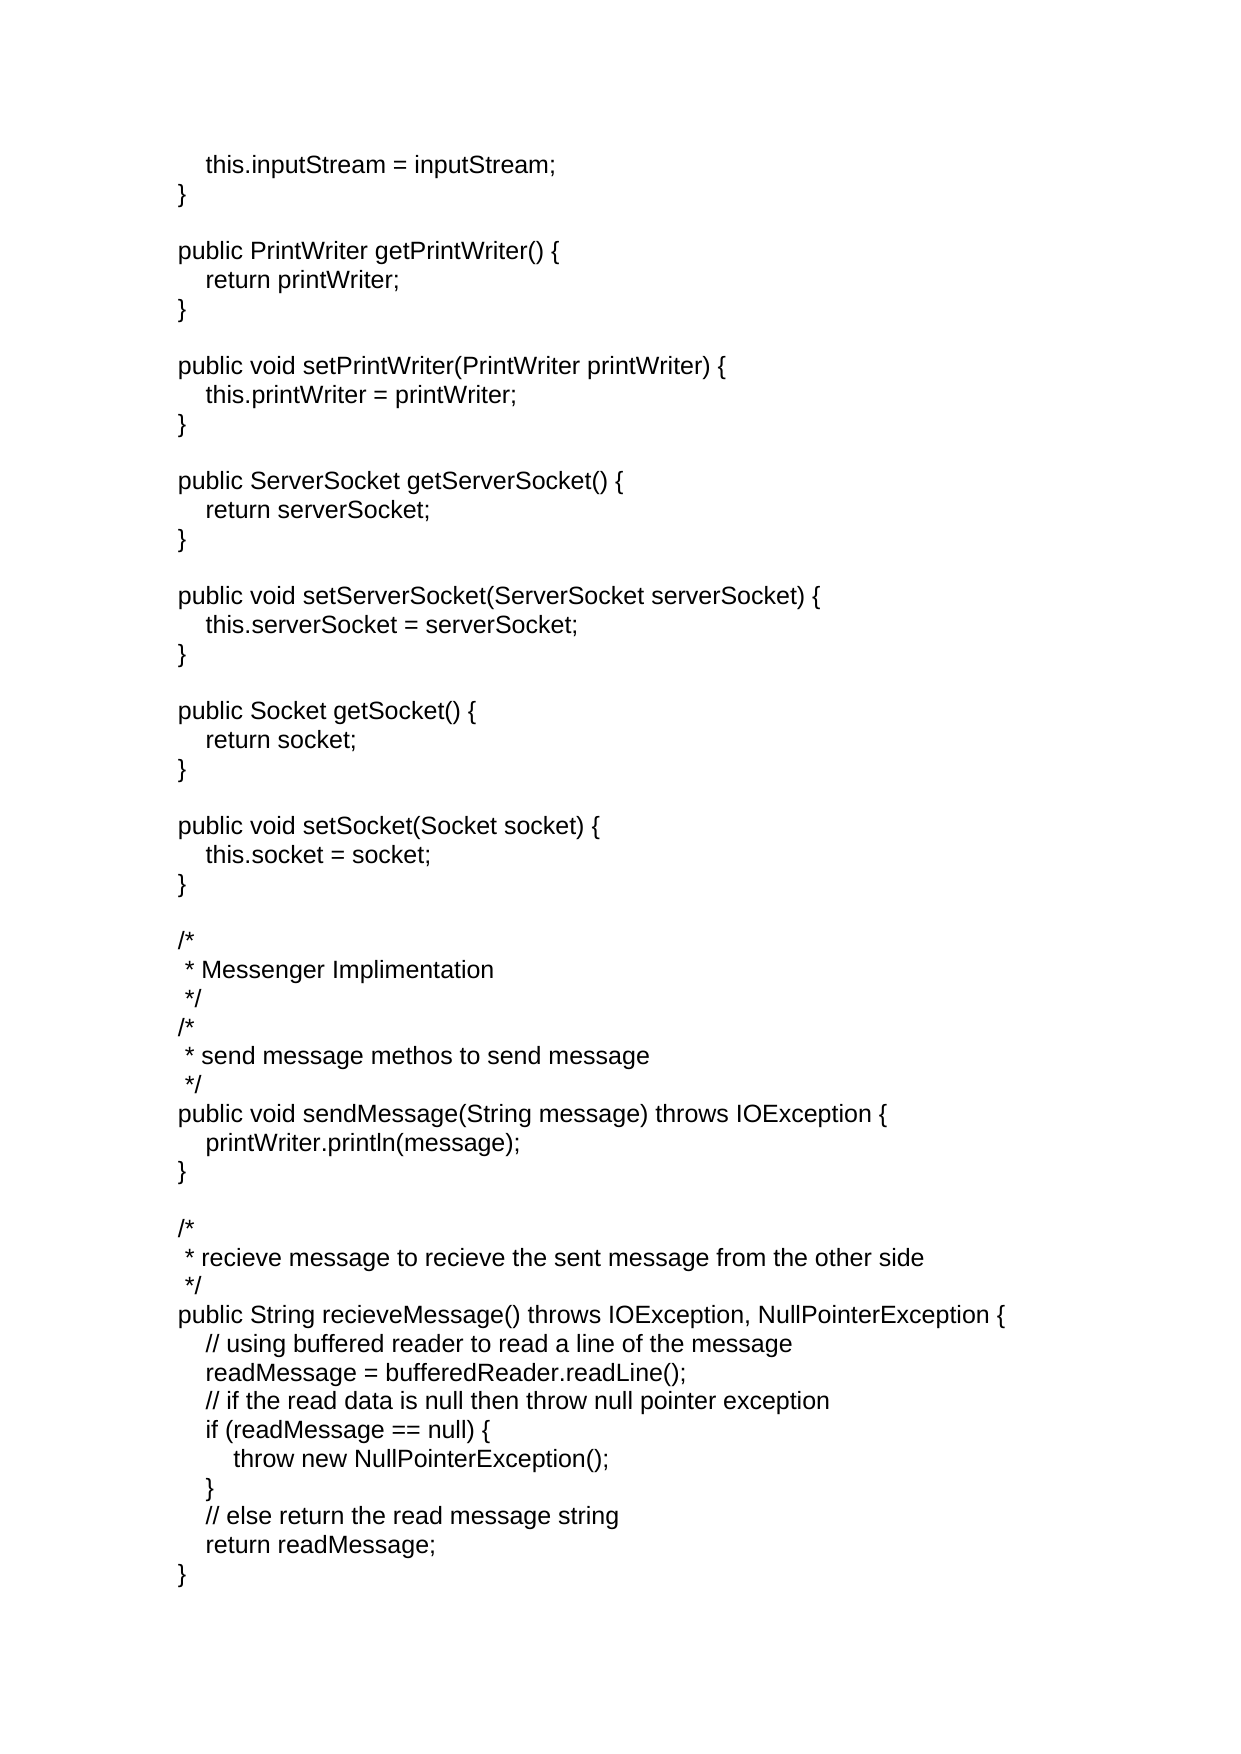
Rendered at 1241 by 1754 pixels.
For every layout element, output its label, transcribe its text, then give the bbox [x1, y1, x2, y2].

text } [150, 754, 1090, 782]
text public void setSocket(Socket socket) { [150, 811, 1090, 840]
text public void setServerSocket(ServerSocket serverSocket) { [150, 581, 1090, 610]
text public void sendMessage(String message) throws IOException { [150, 1099, 1090, 1127]
text } [150, 1472, 1090, 1501]
text */ [150, 984, 1090, 1012]
text public PrintWriter getPrintWriter() { [150, 236, 1090, 265]
text /* [150, 1214, 1090, 1242]
text */ [150, 1271, 1090, 1300]
text } [150, 1156, 1090, 1185]
text } [150, 639, 1090, 667]
text return serverSocket; [150, 495, 1090, 524]
text * send message methos to send message [150, 1041, 1090, 1070]
text * recieve message to recieve the sent message from the other side [150, 1242, 1090, 1271]
text } [150, 524, 1090, 552]
text * Messenger Implimentation [150, 955, 1090, 984]
text public void setPrintWriter(PrintWriter printWriter) { [150, 351, 1090, 380]
text this.socket = socket; [150, 840, 1090, 869]
text this.printWriter = printWriter; [150, 380, 1090, 409]
text } [150, 294, 1090, 322]
text throw new NullPointerException(); [150, 1444, 1090, 1472]
text } [150, 179, 1090, 207]
text public Socket getSocket() { [150, 696, 1090, 725]
text printWriter.println(message); [150, 1127, 1090, 1156]
text } [150, 409, 1090, 437]
text if (readMessage == null) { [150, 1415, 1090, 1444]
text readMessage = bufferedReader.readLine(); [150, 1357, 1090, 1386]
text public ServerSocket getServerSocket() { [150, 466, 1090, 495]
text public String recieveMessage() throws IOException, NullPointerException { [150, 1300, 1090, 1329]
text // using buffered reader to read a line of the message [150, 1329, 1090, 1357]
text this.serverSocket = serverSocket; [150, 610, 1090, 639]
text // else return the read message string [150, 1501, 1090, 1530]
text return printWriter; [150, 265, 1090, 294]
text // if the read data is null then throw null pointer exception [150, 1386, 1090, 1415]
text */ [150, 1070, 1090, 1099]
text /* [150, 926, 1090, 955]
text } [150, 1559, 1090, 1587]
text return readMessage; [150, 1530, 1090, 1559]
text /* [150, 1012, 1090, 1041]
text } [150, 869, 1090, 897]
text this.inputStream = inputStream; [150, 150, 1090, 179]
text return socket; [150, 725, 1090, 754]
